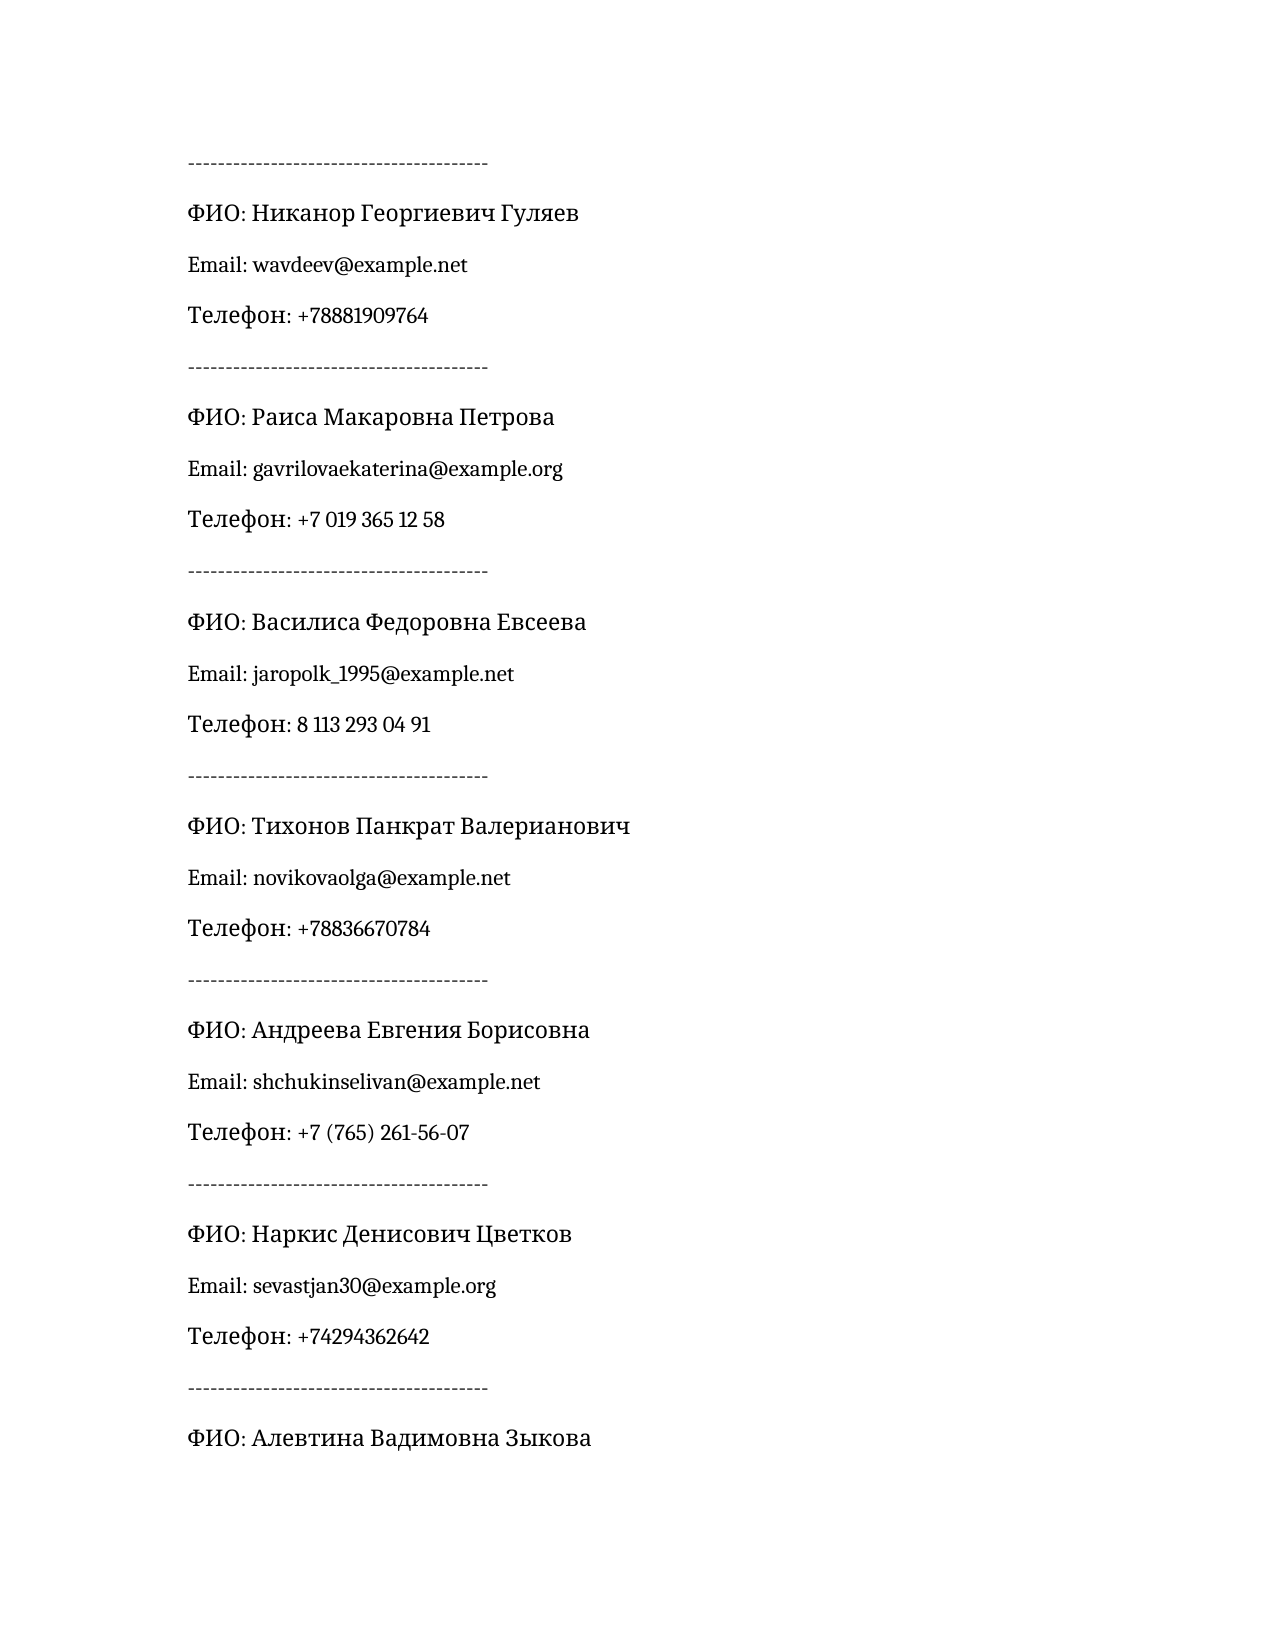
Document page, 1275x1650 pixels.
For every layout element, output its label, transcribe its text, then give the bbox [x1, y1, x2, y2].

text Email: sevastjan30@example.org [187, 1273, 1087, 1299]
text Телефон: +7 (765) 261-56-07 [187, 1120, 1087, 1146]
text ---------------------------------------- [187, 762, 1087, 789]
text ФИО: Раиса Макаровна Петрова [187, 405, 1087, 432]
text Email: gavrilovaekaterina@example.org [187, 456, 1087, 483]
text Телефон: +74294362642 [187, 1324, 1087, 1350]
text ФИО: Тихонов Панкрат Валерианович [187, 813, 1087, 840]
text ФИО: Алевтина Вадимовна Зыкова [187, 1426, 1087, 1452]
text Телефон: 8 113 293 04 91 [187, 711, 1087, 738]
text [187, 1375, 1087, 1401]
text Телефон: +7 019 365 12 58 [187, 507, 1087, 534]
text Телефон: +78836670784 [187, 916, 1087, 942]
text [187, 150, 1087, 176]
text Email: jaropolk_1995@example.net [187, 660, 1087, 687]
text ---------------------------------------- [187, 558, 1087, 585]
text ФИО: Василиса Федоровна Евсеева [187, 609, 1087, 636]
text Email: novikovaolga@example.net [187, 864, 1087, 891]
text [187, 354, 1087, 381]
text ФИО: Наркис Денисович Цветков [187, 1222, 1087, 1248]
text ---------------------------------------- [187, 967, 1087, 993]
text ФИО: Андреева Евгения Борисовна [187, 1018, 1087, 1044]
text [187, 1171, 1087, 1197]
text ФИО: Никанор Георгиевич Гуляев [187, 201, 1087, 227]
text Email: shchukinselivan@example.net [187, 1069, 1087, 1095]
text Телефон: +78881909764 [187, 303, 1087, 329]
text Email: wavdeev@example.net [187, 252, 1087, 278]
